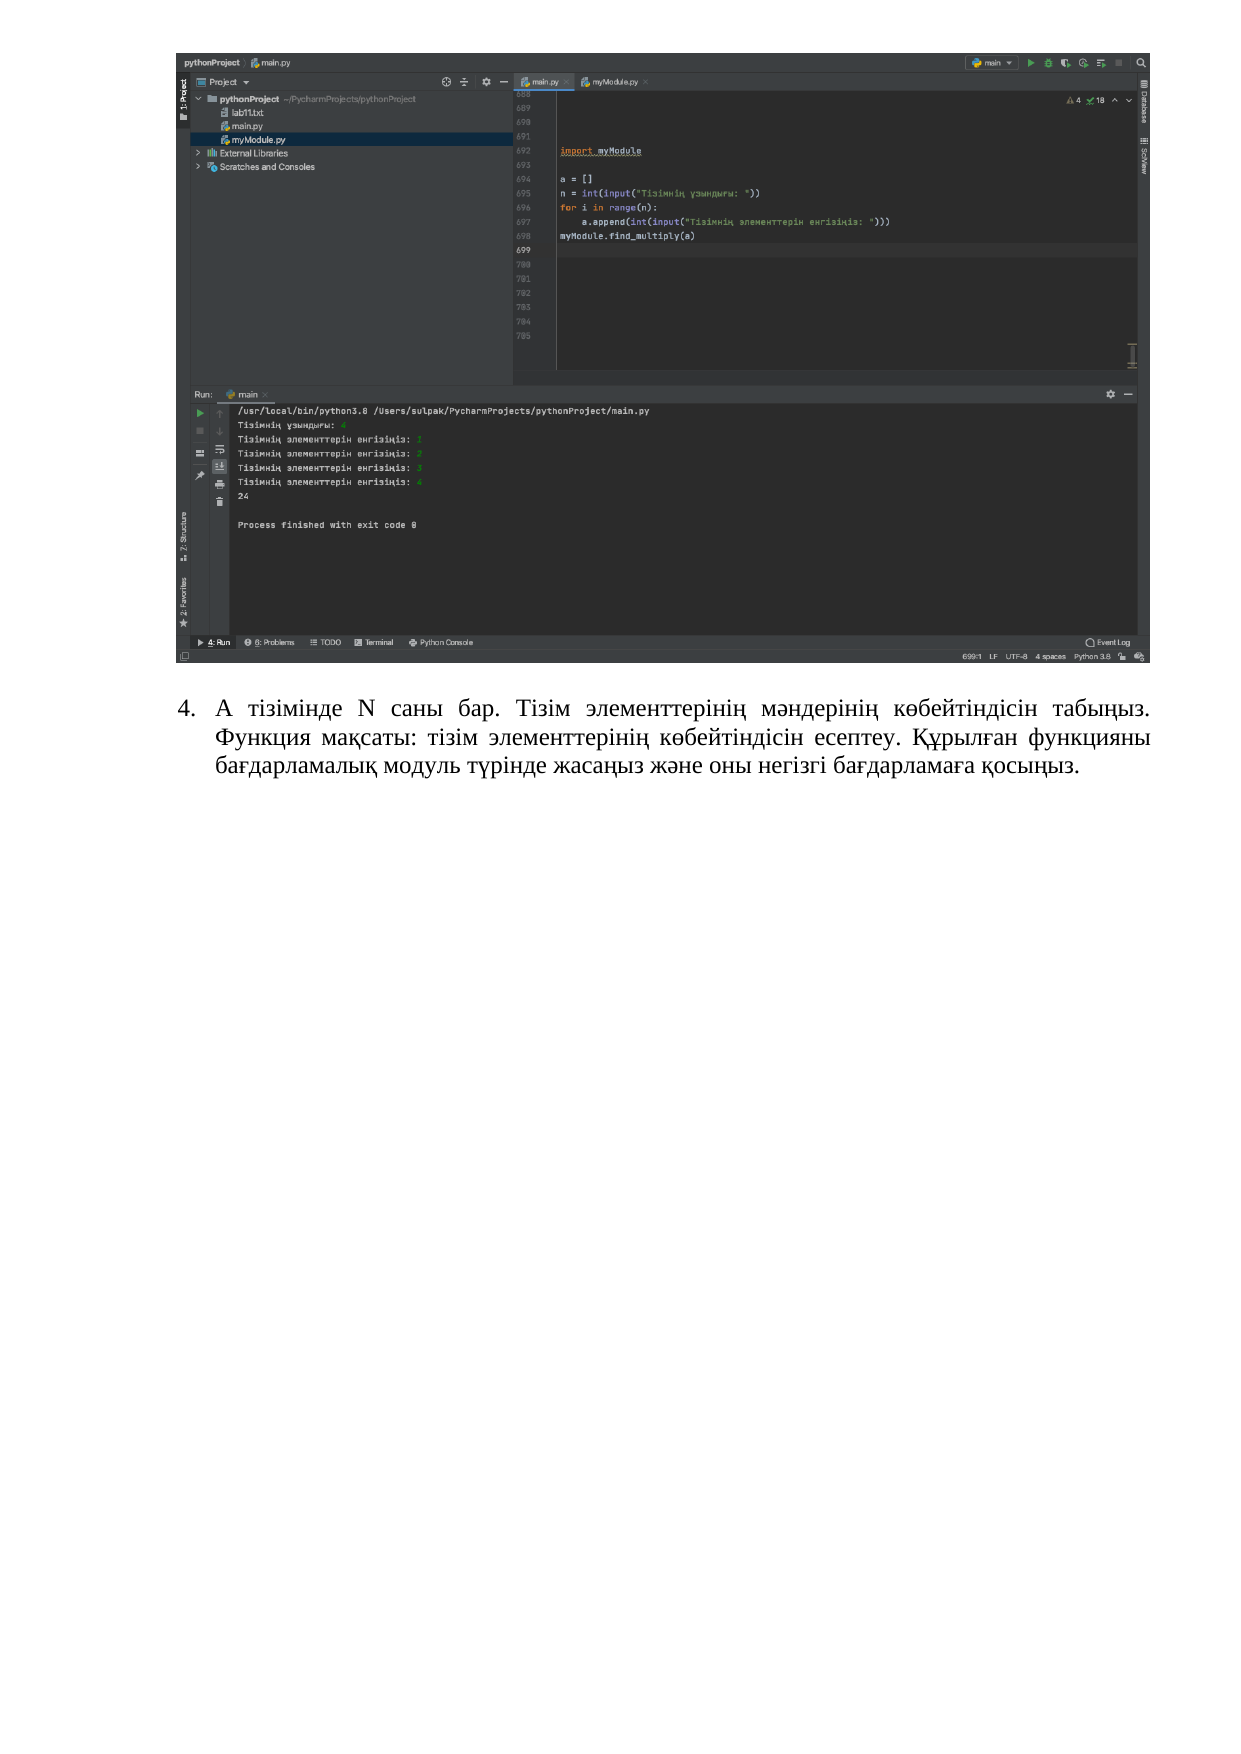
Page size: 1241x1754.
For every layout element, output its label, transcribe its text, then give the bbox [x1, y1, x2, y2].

picture [176, 53, 1150, 663]
